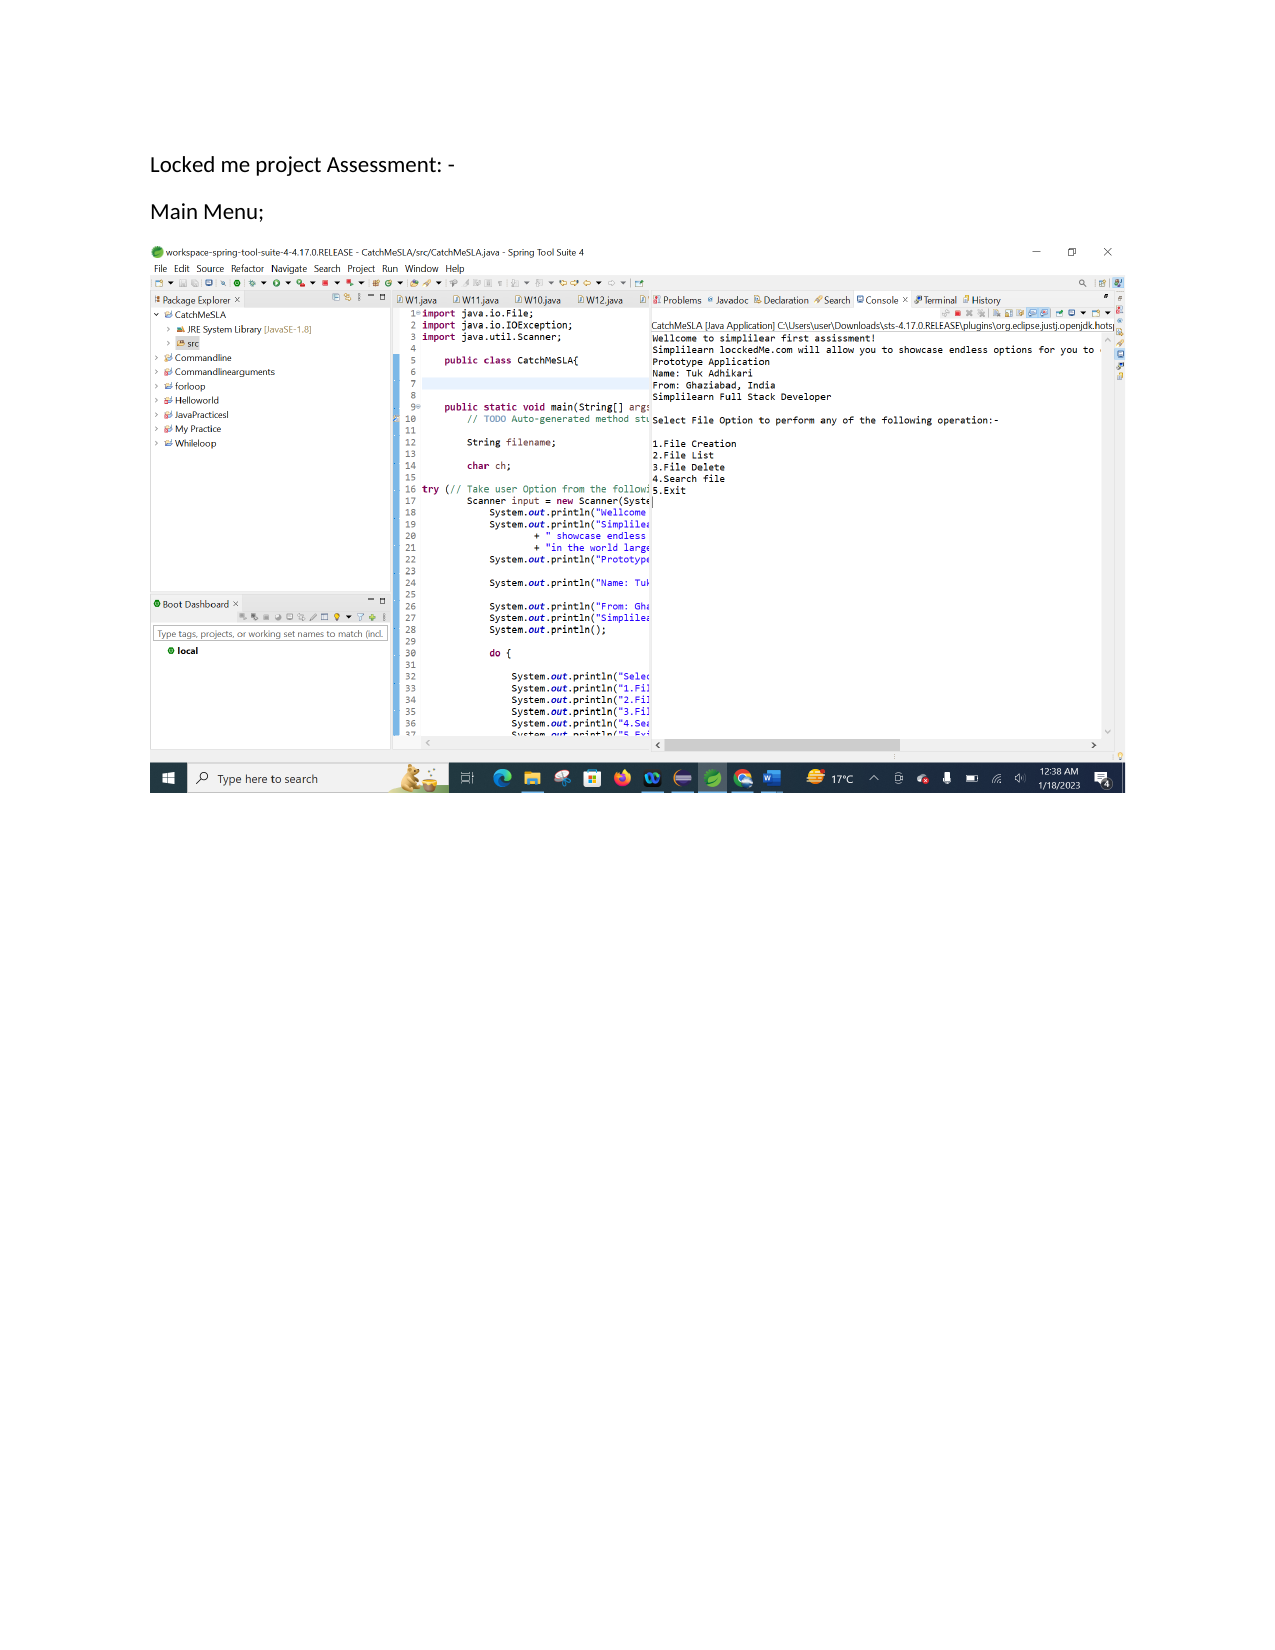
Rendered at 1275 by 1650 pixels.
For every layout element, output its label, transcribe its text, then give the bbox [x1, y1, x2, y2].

text Main Menu; [150, 197, 1125, 225]
text Locked me project Assessment: - [150, 150, 1125, 178]
picture [150, 243, 1125, 793]
